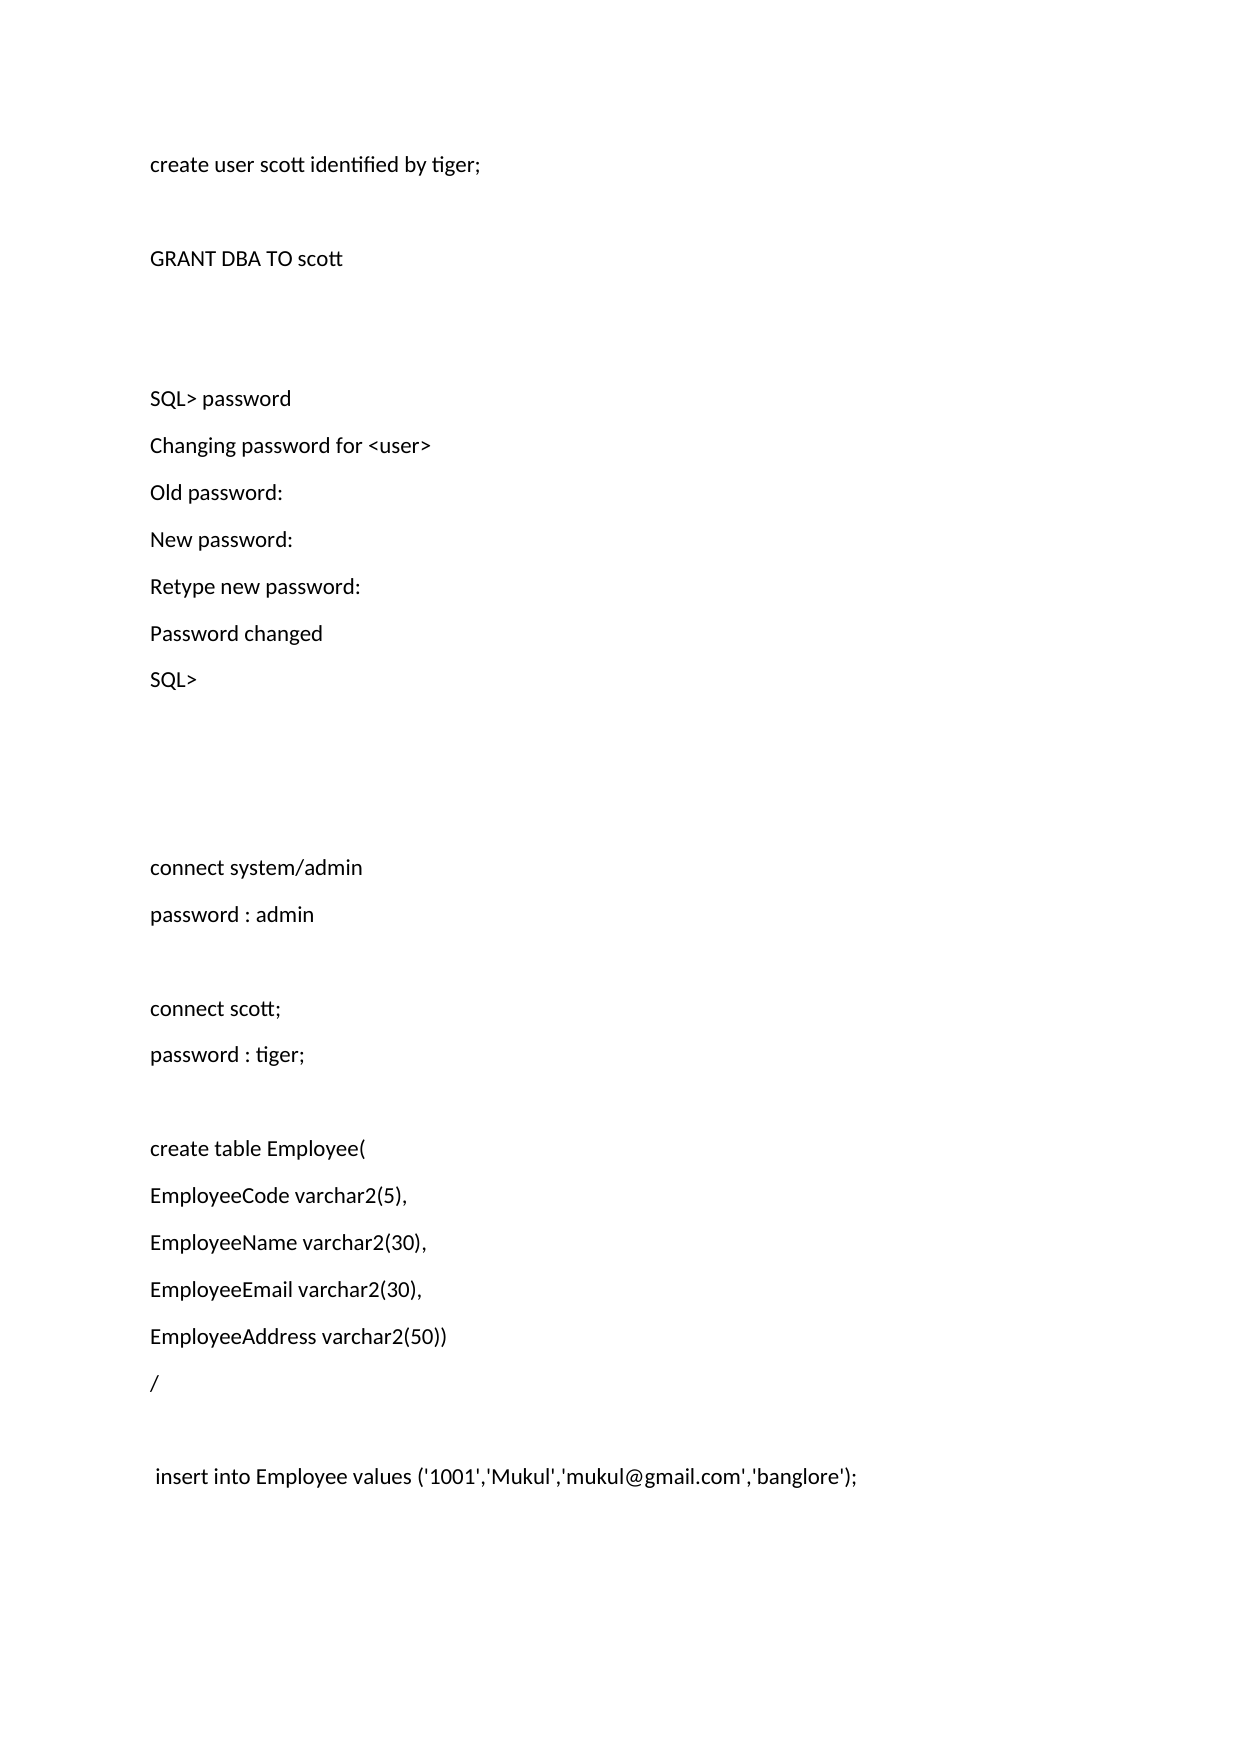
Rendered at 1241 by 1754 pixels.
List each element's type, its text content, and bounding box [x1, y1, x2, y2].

text Old password: [150, 478, 1090, 506]
text SQL> password [150, 384, 1090, 412]
text password : tiger; [150, 1041, 1090, 1069]
text connect scott; [150, 994, 1090, 1022]
text EmployeeAddress varchar2(50)) [150, 1322, 1090, 1350]
text EmployeeName varchar2(30), [150, 1228, 1090, 1256]
text / [150, 1369, 1090, 1397]
text connect system/admin [150, 853, 1090, 881]
text Password changed [150, 619, 1090, 647]
text password : admin [150, 900, 1090, 928]
text create table Employee( [150, 1134, 1090, 1162]
text insert into Employee values ('1001','Mukul','mukul@gmail.com','banglore'); [150, 1462, 1090, 1491]
text EmployeeEmail varchar2(30), [150, 1275, 1090, 1303]
text EmployeeCode varchar2(5), [150, 1181, 1090, 1209]
text Changing password for <user> [150, 431, 1090, 459]
text SQL> [150, 666, 1090, 694]
text Retype new password: [150, 572, 1090, 600]
text create user scott identified by tiger; [150, 150, 1090, 178]
text GRANT DBA TO scott [150, 244, 1090, 272]
text New password: [150, 525, 1090, 553]
